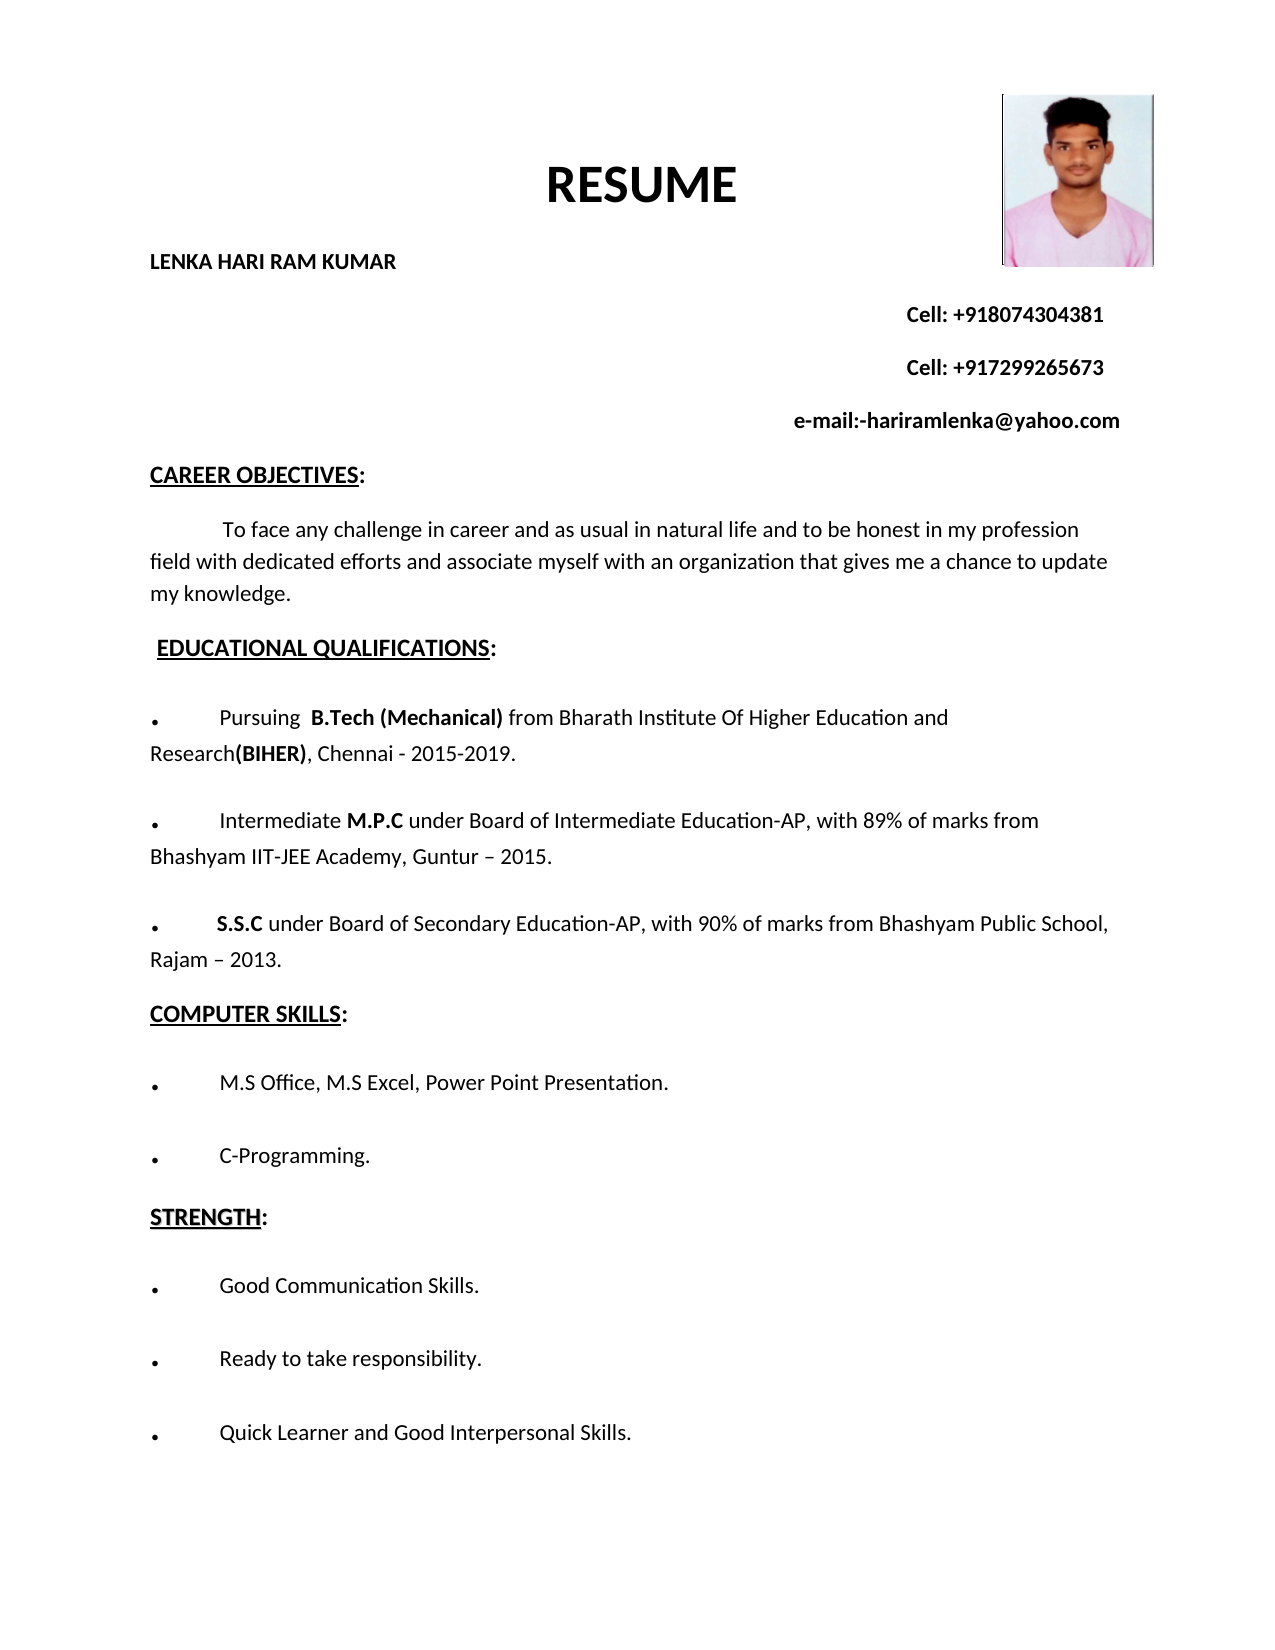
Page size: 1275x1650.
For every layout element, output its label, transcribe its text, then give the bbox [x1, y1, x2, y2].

text To face any challenge in career and as usual in natural life and to be honest in my profession field with dedicated efforts and associate myself with an organization that gives me a chance to update my knowledge. [150, 515, 1125, 607]
text . S.S.C under Board of Secondary Education-AP, with 90% of marks from Bhashyam Public School, Rajam – 2013. [150, 895, 1125, 973]
text . Ready to take responsibility. [150, 1330, 1125, 1376]
text . Intermediate M.P.C under Board of Intermediate Education-AP, with 89% of marks from Bhashyam IIT-JEE Academy, Guntur – 2015. [150, 792, 1125, 870]
text e-mail:-hariramlenka@yahoo.com [150, 406, 1125, 434]
text Cell: +918074304381 [150, 300, 1125, 328]
text COMPUTER SKILLS: [150, 998, 1125, 1028]
text . M.S Office, M.S Excel, Power Point Presentation. [150, 1054, 1125, 1099]
text . C-Programming. [150, 1127, 1125, 1173]
text RESUME [300, 150, 1002, 216]
text CAREER OBJECTIVES: [150, 459, 1125, 489]
text . Good Communication Skills. [150, 1257, 1125, 1302]
text STRENGTH: [150, 1201, 1125, 1231]
text EDUCATIONAL QUALIFICATIONS: [150, 632, 1125, 663]
text Cell: +917299265673 [150, 353, 1125, 381]
text . Quick Learner and Good Interpersonal Skills. [150, 1404, 1125, 1449]
text . Pursuing B.Tech (Mechanical) from Bharath Institute Of Higher Education and Research(BIHER), Chennai - 2015-2019. [150, 689, 1125, 767]
text LENKA HARI RAM KUMAR [150, 247, 1125, 275]
picture [1003, 94, 1154, 267]
